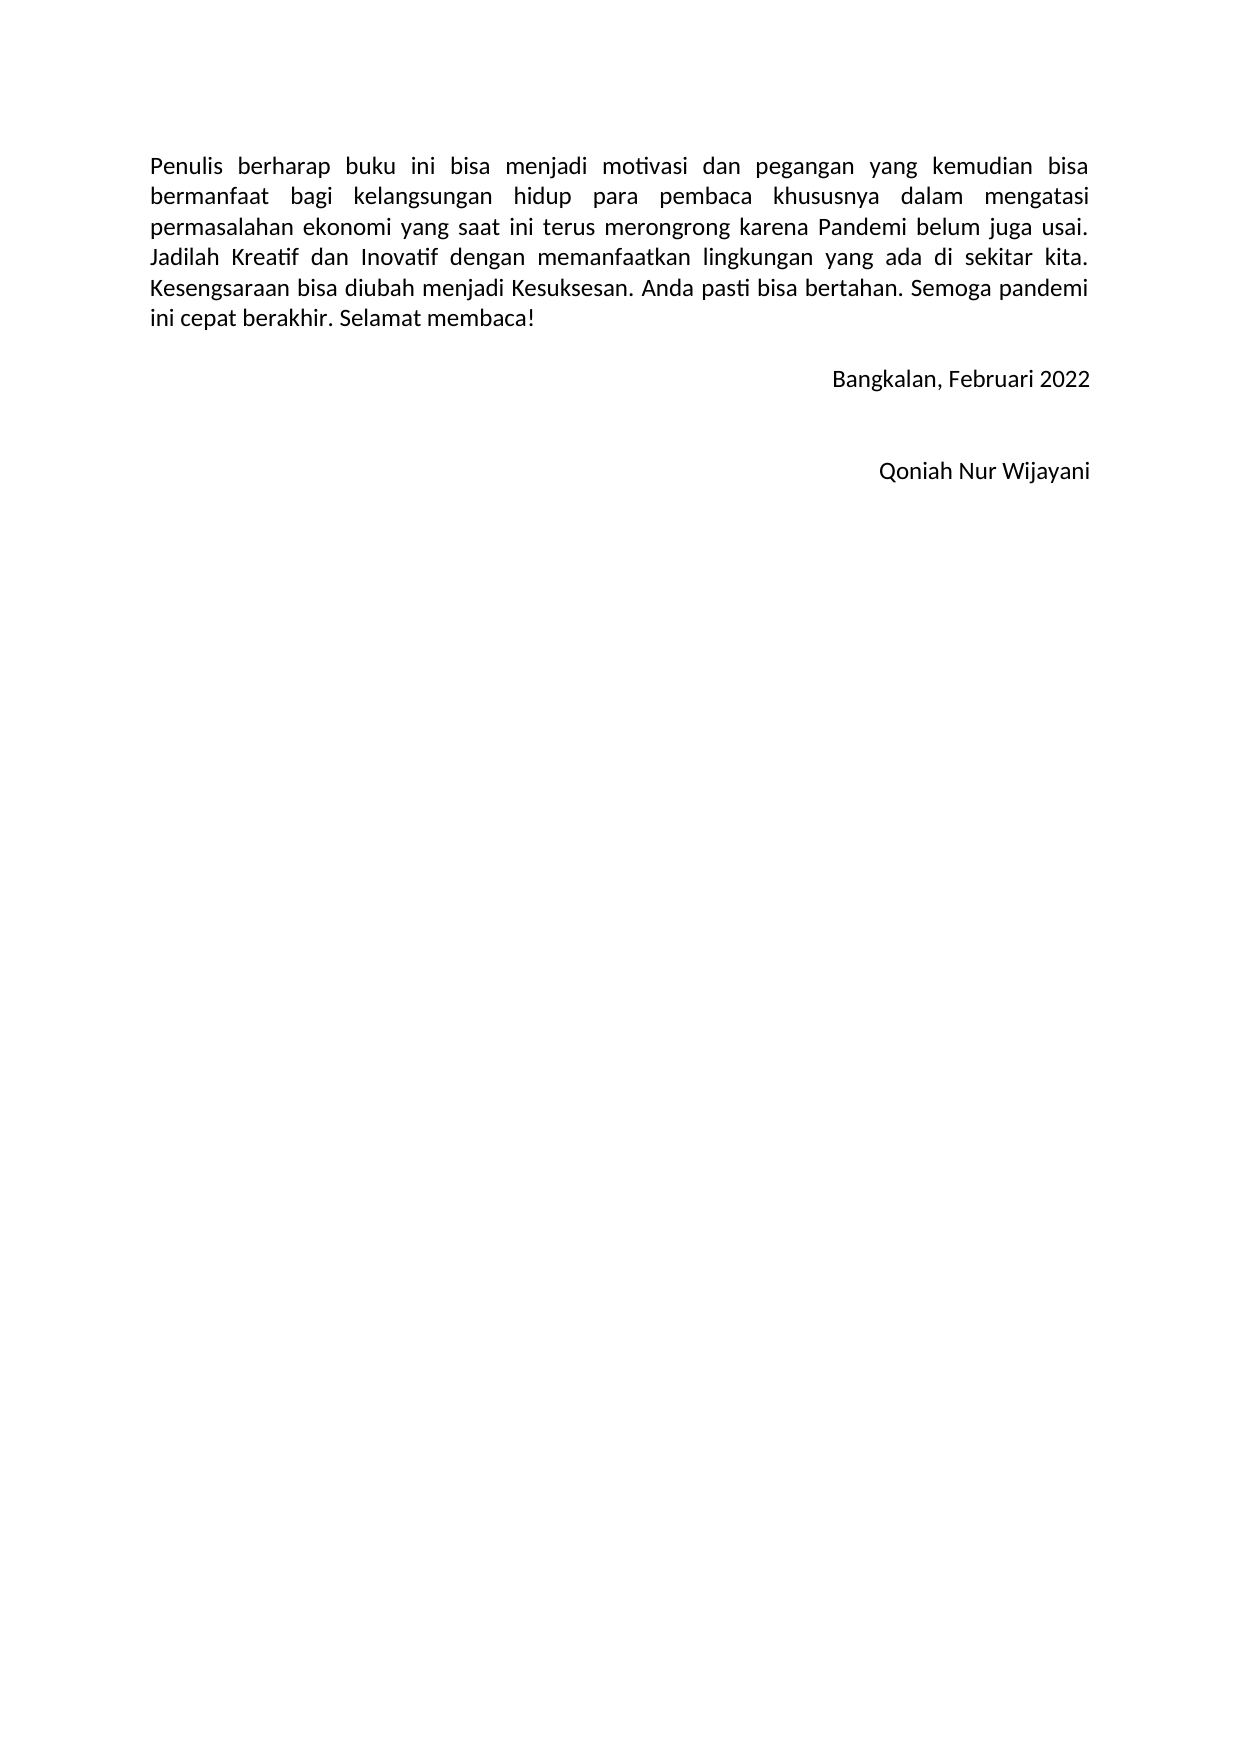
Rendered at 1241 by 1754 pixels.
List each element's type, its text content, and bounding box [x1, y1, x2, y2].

text Penulis berharap buku ini bisa menjadi motivasi dan pegangan yang kemudian bisa bermanfaat bagi kelangsungan hidup para pembaca khususnya dalam mengatasi permasalahan ekonomi yang saat ini terus merongrong karena Pandemi belum juga usai. Jadilah Kreatif dan Inovatif dengan memanfaatkan lingkungan yang ada di sekitar kita. Kesengsaraan bisa diubah menjadi Kesuksesan. Anda pasti bisa bertahan. Semoga pandemi ini cepat berakhir. Selamat membaca! [150, 150, 1090, 333]
text Qoniah Nur Wijayani [150, 455, 1090, 486]
text Bangkalan, Februari 2022 [150, 364, 1090, 394]
